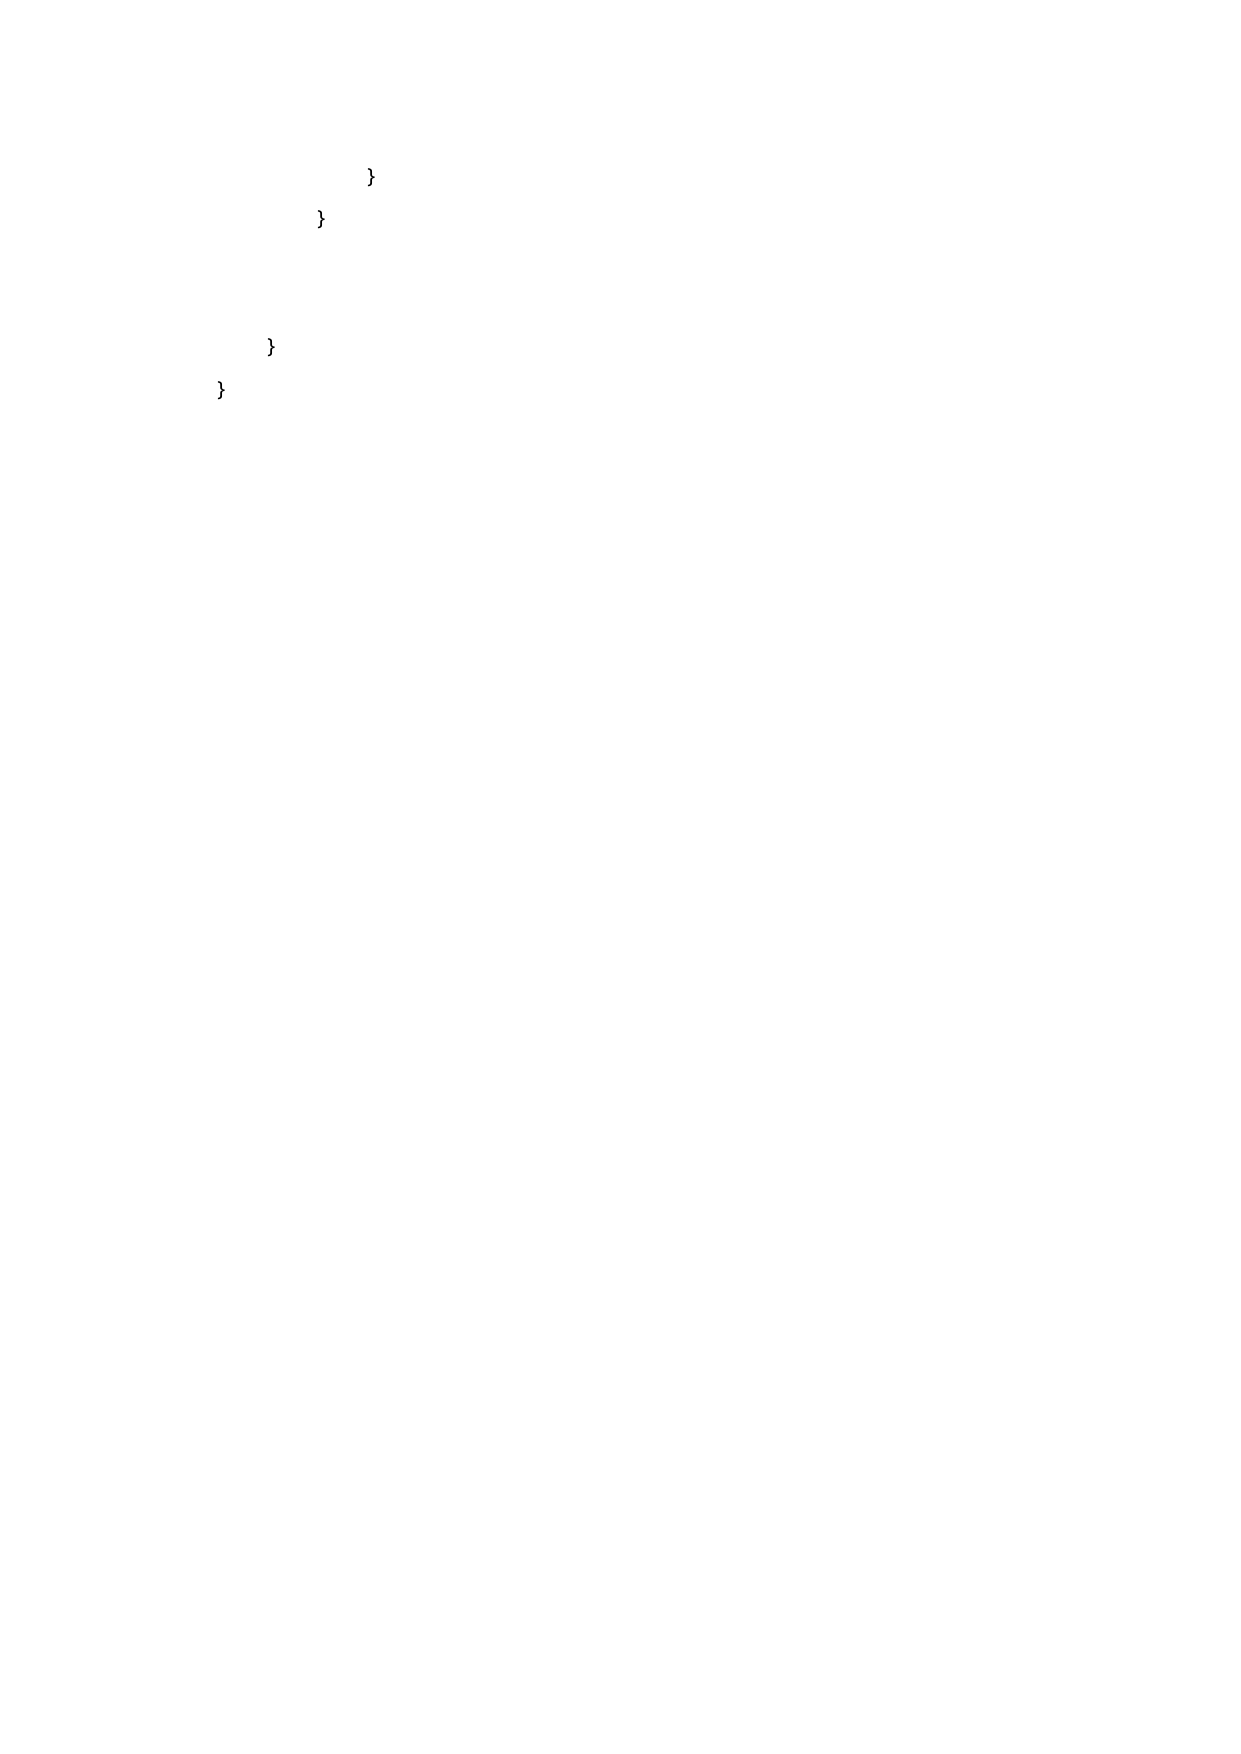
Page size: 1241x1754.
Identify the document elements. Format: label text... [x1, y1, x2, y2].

text } [215, 332, 1152, 360]
text } [215, 374, 1152, 403]
text } [215, 161, 1152, 189]
text } [215, 203, 1152, 232]
